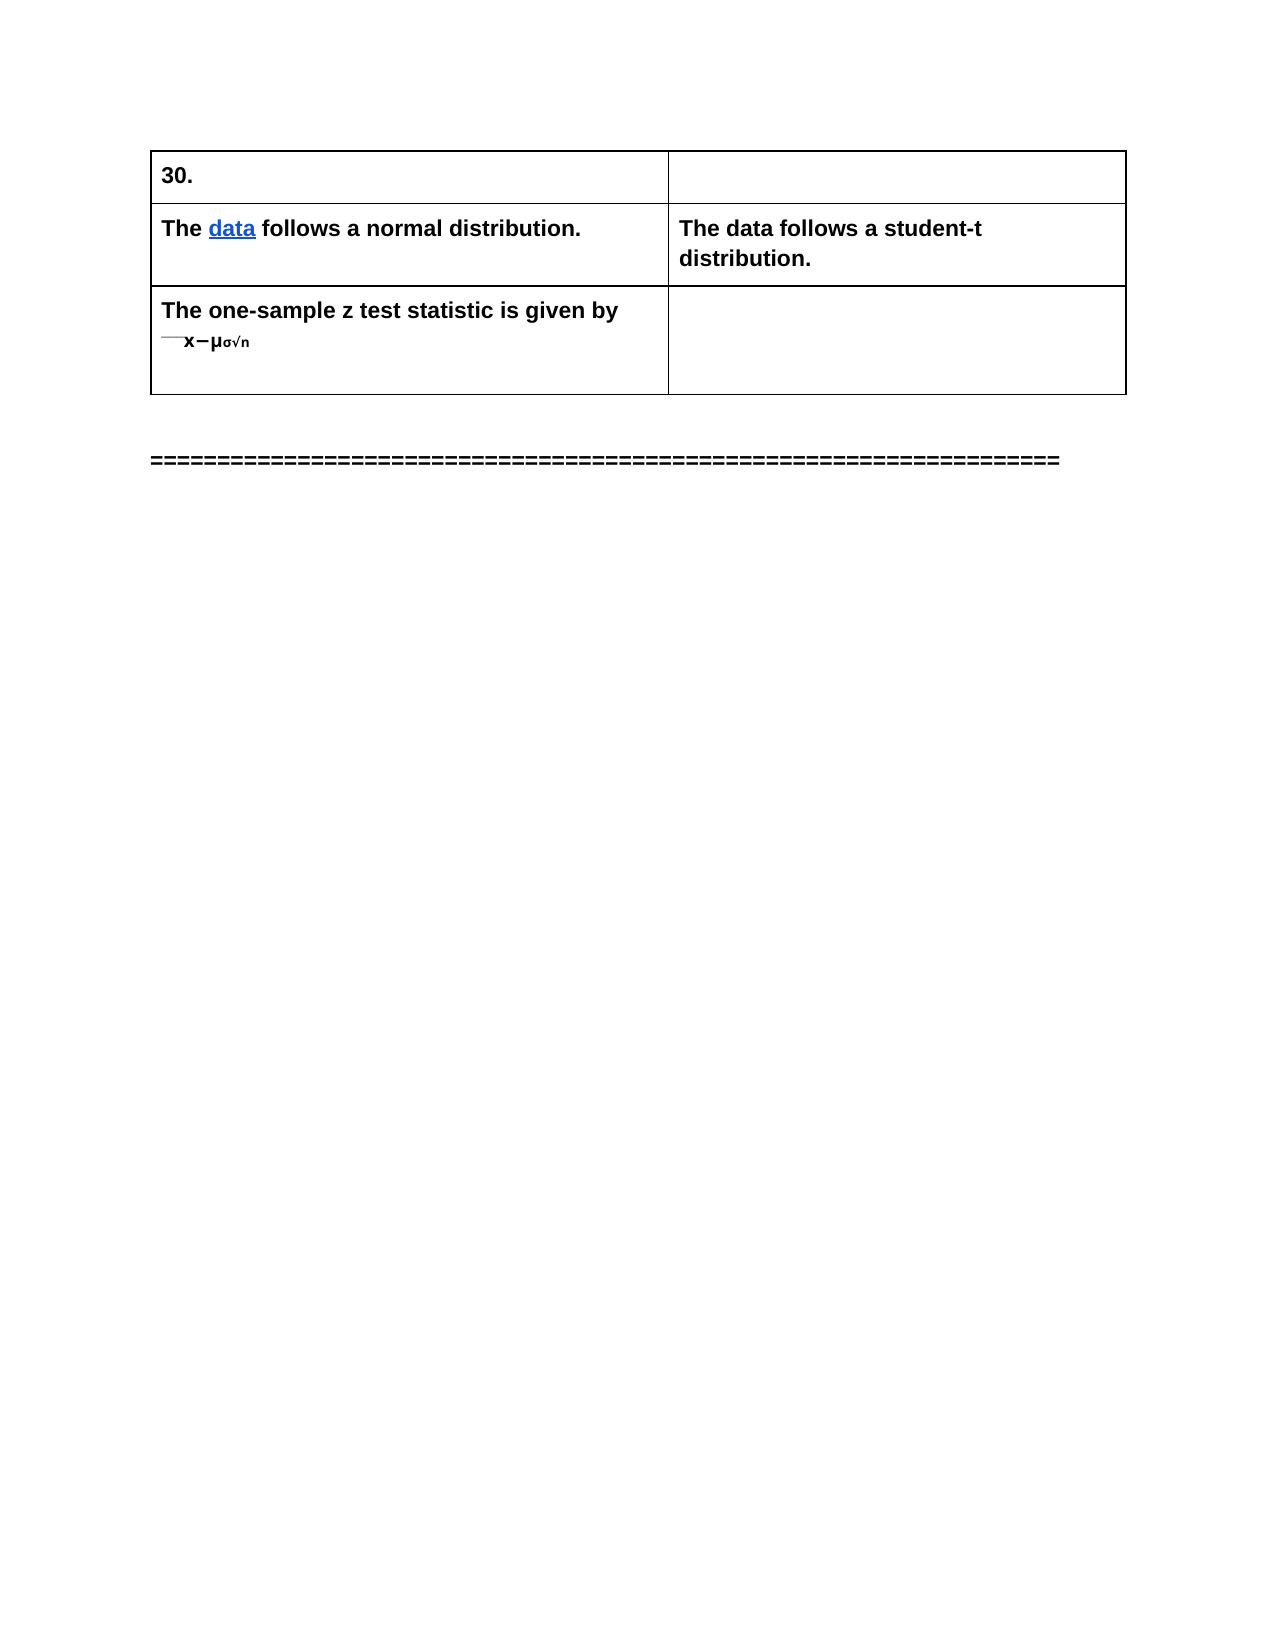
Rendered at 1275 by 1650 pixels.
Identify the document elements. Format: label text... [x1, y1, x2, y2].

table_cell [669, 287, 1125, 394]
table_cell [669, 152, 1125, 203]
text ==================================================================== [150, 447, 1125, 473]
table_cell The data follows a student-t distribution. [669, 204, 1125, 285]
table_cell The data follows a normal distribution. [152, 204, 668, 285]
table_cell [152, 152, 668, 203]
table_cell The one-sample z test statistic is given by ¯¯¯x−μσ√n [152, 287, 668, 394]
